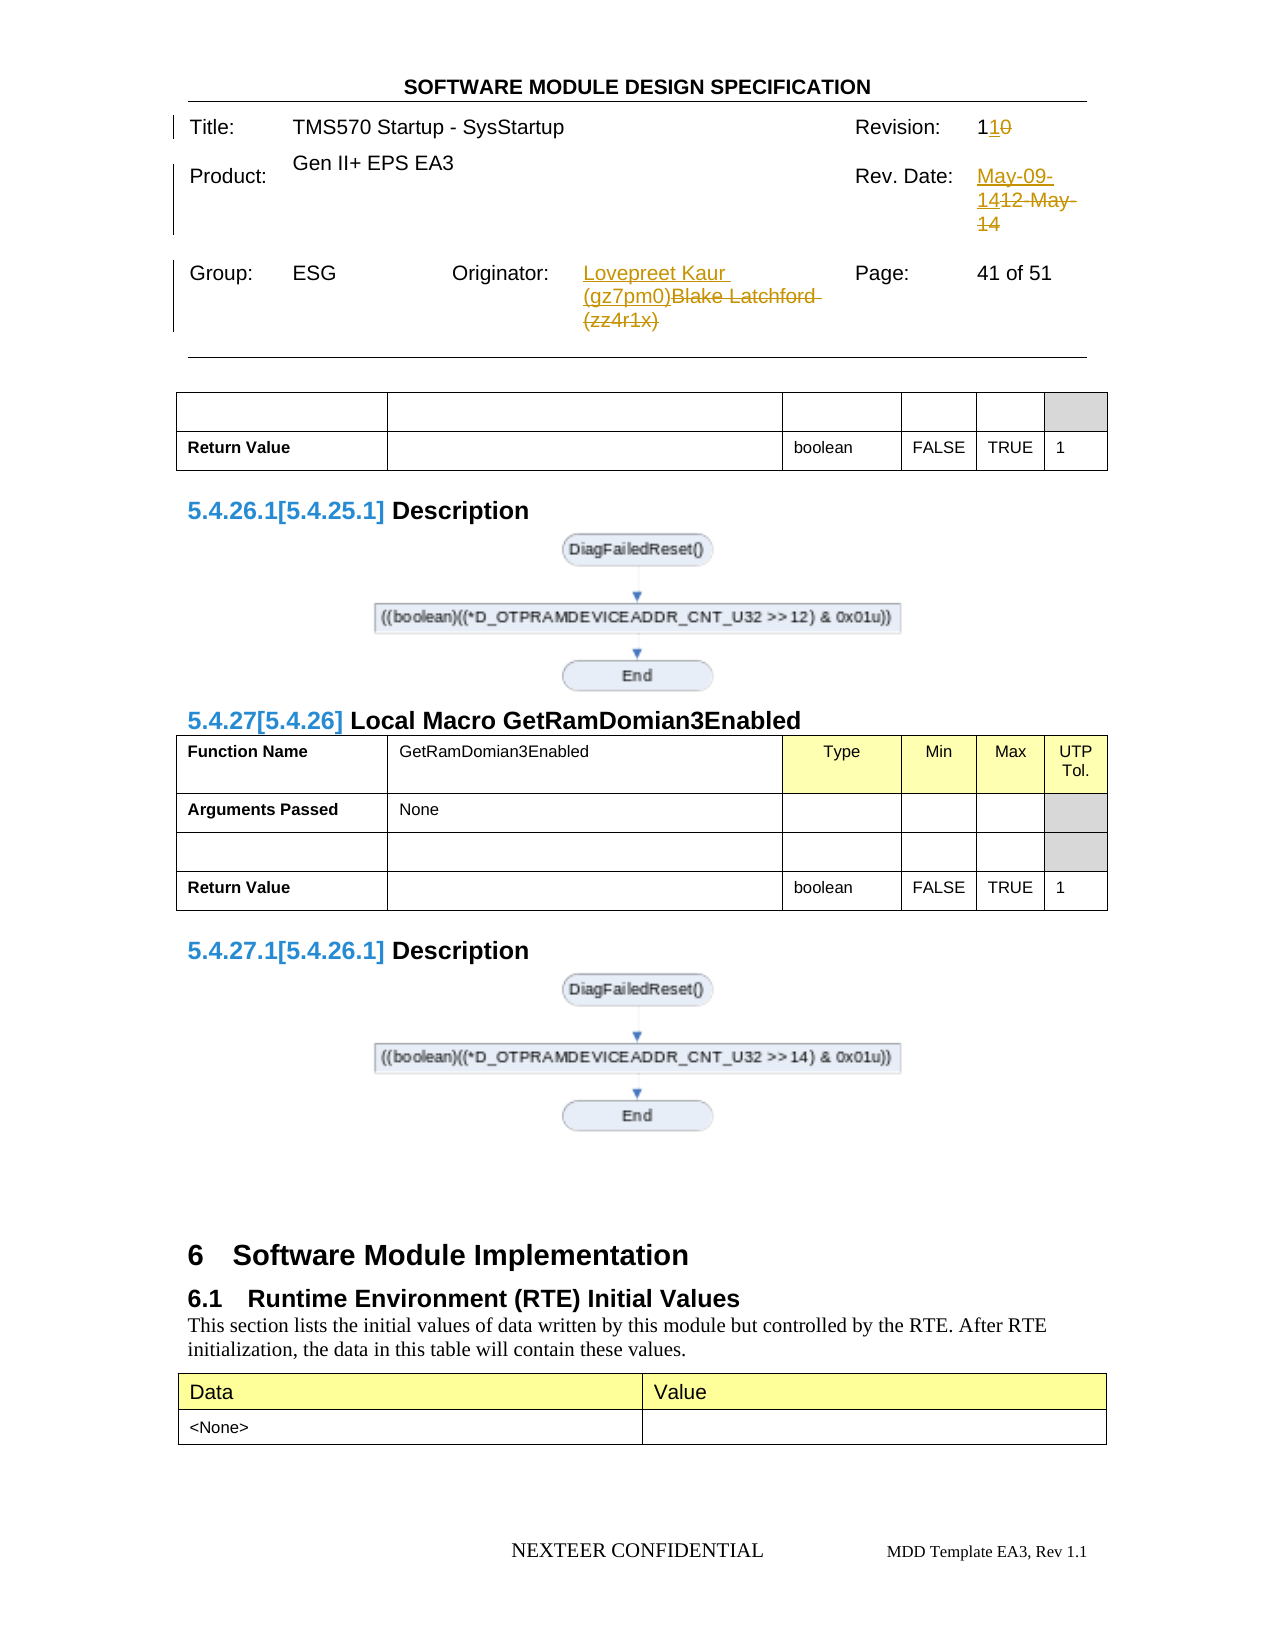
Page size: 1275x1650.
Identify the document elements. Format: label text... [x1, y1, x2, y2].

table_header Data [179, 1374, 642, 1409]
table_cell FALSE [902, 872, 976, 910]
table_cell [388, 393, 782, 431]
table_header Type [783, 736, 901, 793]
table_cell [783, 393, 901, 431]
table_header Function Name [177, 736, 387, 793]
table_cell Arguments Passed [177, 794, 387, 832]
table_cell [902, 393, 976, 431]
table_cell TRUE [977, 432, 1044, 470]
table_header Value [643, 1374, 1106, 1409]
table_cell [783, 833, 901, 871]
table_header GetRamDomian3Enabled [388, 736, 782, 793]
subtitle Runtime Environment (RTE) Initial Values [187, 1284, 1087, 1313]
table_cell [388, 833, 782, 871]
table_cell Return Value [177, 432, 387, 470]
subtitle Description [187, 936, 1087, 964]
subtitle Software Module Implementation [187, 1238, 1087, 1271]
table_cell [1045, 833, 1107, 871]
table_cell <None> [179, 1410, 642, 1444]
table_cell [1045, 794, 1107, 832]
table_cell [902, 794, 976, 832]
table_cell FALSE [902, 432, 976, 470]
table_cell 1 [1045, 872, 1107, 910]
table_cell Return Value [177, 872, 387, 910]
table_cell [977, 833, 1044, 871]
table_cell [388, 432, 782, 470]
table_cell [643, 1410, 1106, 1444]
table_cell [1045, 393, 1107, 431]
table_cell boolean [783, 872, 901, 910]
table_cell [388, 872, 782, 910]
table_header Min [902, 736, 976, 793]
table_cell [977, 794, 1044, 832]
table_header UTP Tol. [1045, 736, 1107, 793]
table_header Max [977, 736, 1044, 793]
table_cell boolean [783, 432, 901, 470]
table_cell [177, 833, 387, 871]
table_cell [177, 393, 387, 431]
subtitle Local Macro GetRamDomian3Enabled [187, 706, 1087, 735]
table_cell 1 [1045, 432, 1107, 470]
table_cell [783, 794, 901, 832]
table_cell [977, 393, 1044, 431]
table_cell [902, 833, 976, 871]
table_cell None [388, 794, 782, 832]
table_cell TRUE [977, 872, 1044, 910]
text This section lists the initial values of data written by this module but controlled by the RTE. After RTE initialization, the data in this table will contain these values. [187, 1313, 1087, 1361]
subtitle Description [187, 496, 1087, 525]
